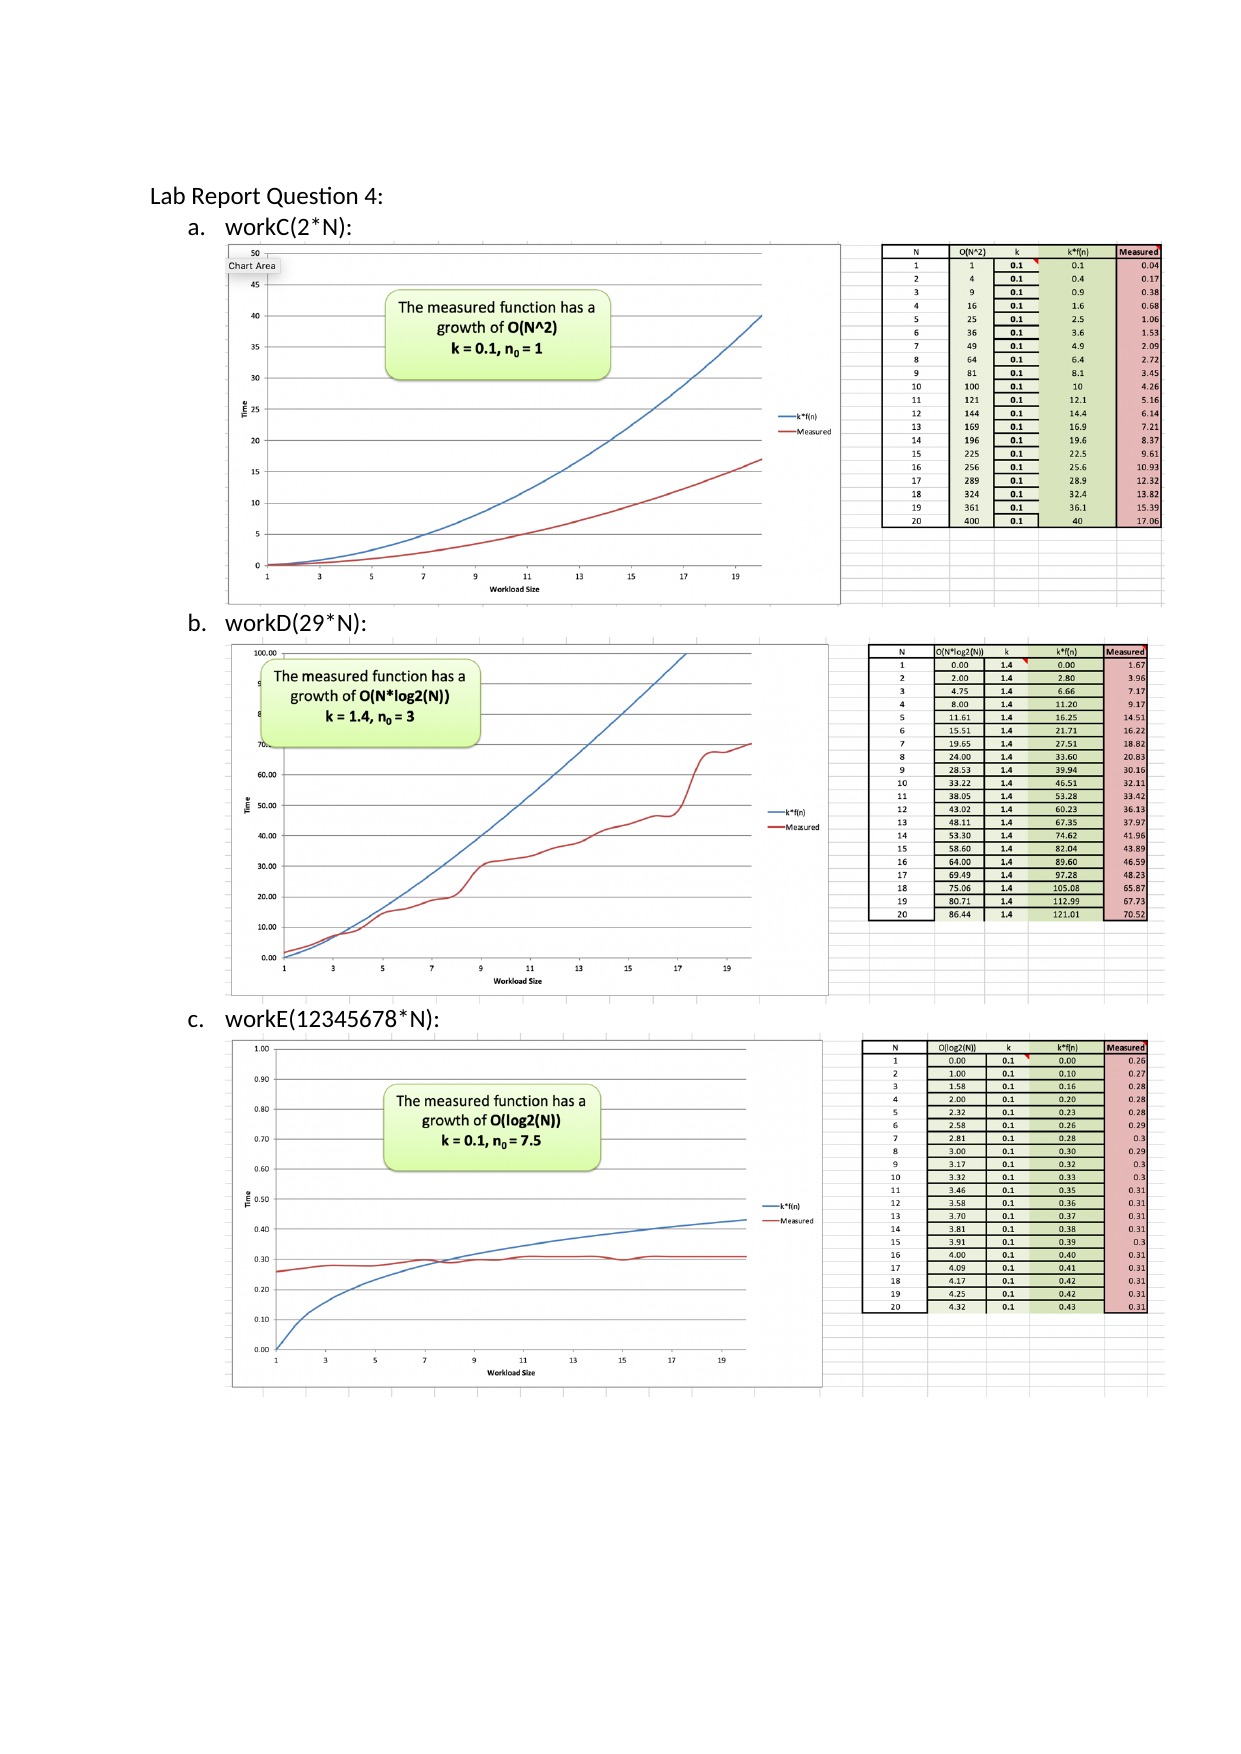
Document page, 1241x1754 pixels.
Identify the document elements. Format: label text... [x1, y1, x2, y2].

list workC(2*N): [187, 211, 1090, 242]
picture [225, 241, 1165, 607]
picture [225, 1033, 1165, 1397]
list workD(29*N): [187, 607, 1090, 637]
text Lab Report Question 4: [150, 181, 1090, 211]
list workE(12345678*N): [187, 1003, 1090, 1034]
picture [225, 637, 1165, 1004]
